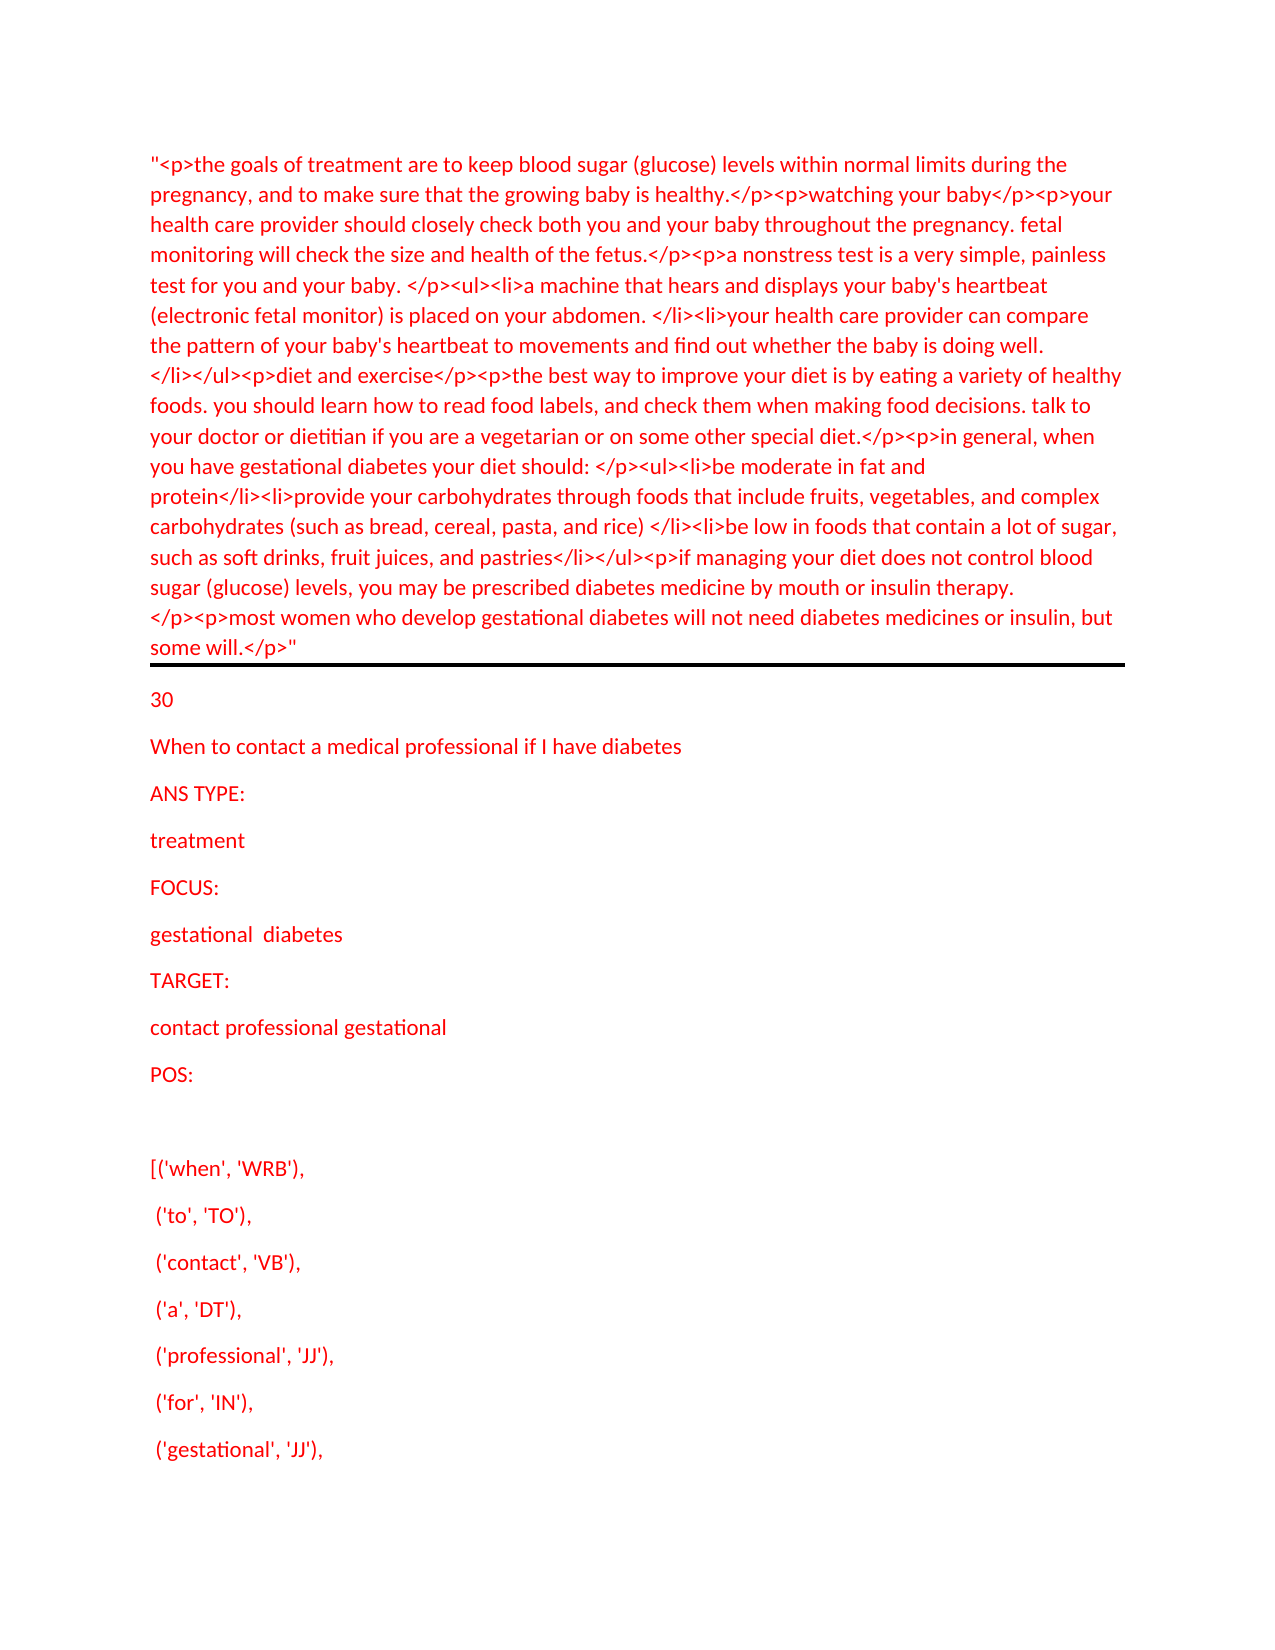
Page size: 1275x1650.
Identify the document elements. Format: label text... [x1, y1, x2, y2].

text 30 [150, 685, 1125, 713]
text POS: [150, 1060, 1125, 1088]
text ('for', 'IN'), [150, 1388, 1125, 1417]
text ('gestational', 'JJ'), [150, 1435, 1125, 1463]
text gestational diabetes [150, 920, 1125, 948]
text [('when', 'WRB'), [150, 1154, 1125, 1182]
text TARGET: [150, 967, 1125, 995]
text contact professional gestational [150, 1013, 1125, 1042]
text ('a', 'DT'), [150, 1295, 1125, 1323]
text FOCUS: [150, 873, 1125, 901]
text ('contact', 'VB'), [150, 1248, 1125, 1276]
text "<p>the goals of treatment are to keep blood sugar (glucose) levels within normal limits during the pregnancy, and to make sure that the growing baby is healthy.</p><p>watching your baby</p><p>your health care provider should closely check both you and your baby throughout the pregnancy. fetal monitoring will check the size and health of the fetus.</p><p>a nonstress test is a very simple, painless test for you and your baby. </p><ul><li>a machine that hears and displays your baby's heartbeat (electronic fetal monitor) is placed on your abdomen. </li><li>your health care provider can compare the pattern of your baby's heartbeat to movements and find out whether the baby is doing well. </li></ul><p>diet and exercise</p><p>the best way to improve your diet is by eating a variety of healthy foods. you should learn how to read food labels, and check them when making food decisions. talk to your doctor or dietitian if you are a vegetarian or on some other special diet.</p><p>in general, when you have gestational diabetes your diet should: </p><ul><li>be moderate in fat and protein</li><li>provide your carbohydrates through foods that include fruits, vegetables, and complex carbohydrates (such as bread, cereal, pasta, and rice) </li><li>be low in foods that contain a lot of sugar, such as soft drinks, fruit juices, and pastries</li></ul><p>if managing your diet does not control blood sugar (glucose) levels, you may be prescribed diabetes medicine by mouth or insulin therapy. </p><p>most women who develop gestational diabetes will not need diabetes medicines or insulin, but some will.</p>" [150, 150, 1125, 663]
text treatment [150, 826, 1125, 854]
text When to contact a medical professional if I have diabetes [150, 732, 1125, 760]
text ('to', 'TO'), [150, 1201, 1125, 1229]
text ANS TYPE: [150, 779, 1125, 807]
text ('professional', 'JJ'), [150, 1342, 1125, 1370]
